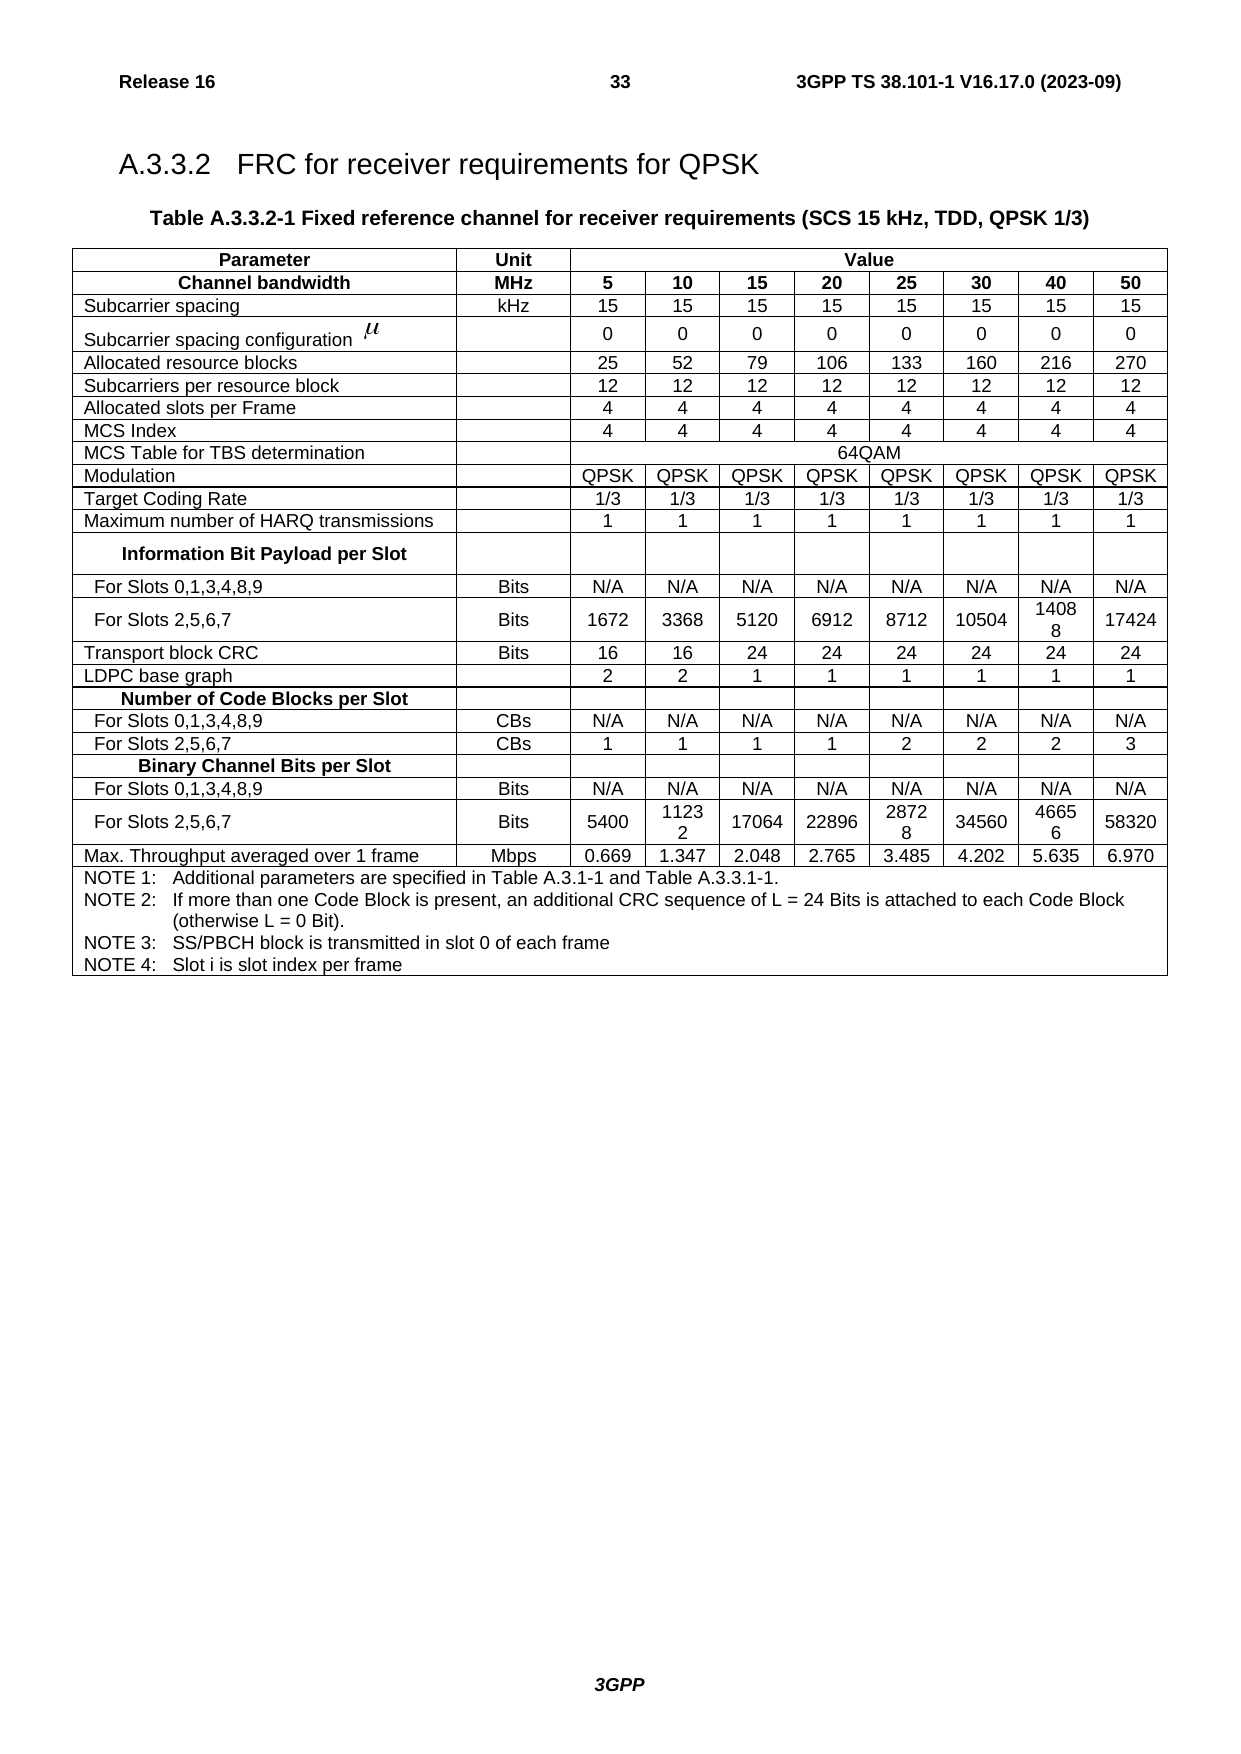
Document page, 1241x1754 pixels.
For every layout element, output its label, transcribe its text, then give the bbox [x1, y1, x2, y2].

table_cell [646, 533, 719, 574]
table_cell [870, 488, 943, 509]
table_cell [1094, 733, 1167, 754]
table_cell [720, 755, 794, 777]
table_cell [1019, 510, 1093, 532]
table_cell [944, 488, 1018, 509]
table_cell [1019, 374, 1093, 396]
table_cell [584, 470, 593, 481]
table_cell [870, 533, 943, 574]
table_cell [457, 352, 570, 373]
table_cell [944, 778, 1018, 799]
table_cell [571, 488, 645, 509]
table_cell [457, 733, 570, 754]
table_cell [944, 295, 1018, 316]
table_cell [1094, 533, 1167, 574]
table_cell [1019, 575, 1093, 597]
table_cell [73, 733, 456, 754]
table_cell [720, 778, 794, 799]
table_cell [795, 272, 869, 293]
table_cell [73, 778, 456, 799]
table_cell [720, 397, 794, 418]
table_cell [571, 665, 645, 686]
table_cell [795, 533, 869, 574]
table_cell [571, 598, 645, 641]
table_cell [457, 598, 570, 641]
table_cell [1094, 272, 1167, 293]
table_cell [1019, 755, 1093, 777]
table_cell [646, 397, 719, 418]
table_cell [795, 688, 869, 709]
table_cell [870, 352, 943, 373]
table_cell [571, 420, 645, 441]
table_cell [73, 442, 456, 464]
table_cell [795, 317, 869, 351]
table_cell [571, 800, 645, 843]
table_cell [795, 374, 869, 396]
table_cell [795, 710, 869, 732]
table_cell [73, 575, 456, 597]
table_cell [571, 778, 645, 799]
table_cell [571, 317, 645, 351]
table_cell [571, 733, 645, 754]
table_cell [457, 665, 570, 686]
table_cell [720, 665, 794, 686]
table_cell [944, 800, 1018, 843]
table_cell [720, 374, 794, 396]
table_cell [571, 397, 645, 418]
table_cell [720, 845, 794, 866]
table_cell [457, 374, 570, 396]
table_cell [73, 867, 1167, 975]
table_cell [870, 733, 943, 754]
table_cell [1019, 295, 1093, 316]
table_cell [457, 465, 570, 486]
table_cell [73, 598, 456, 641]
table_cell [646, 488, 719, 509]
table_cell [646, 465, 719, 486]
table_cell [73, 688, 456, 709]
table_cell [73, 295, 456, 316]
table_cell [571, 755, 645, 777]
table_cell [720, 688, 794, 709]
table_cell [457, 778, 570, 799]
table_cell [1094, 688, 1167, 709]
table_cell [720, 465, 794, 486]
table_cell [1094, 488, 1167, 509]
text Table A.3.3.2-1 Fixed reference channel for receiver requirements (SCS 15 kHz, TDD, QPSK 1/3) [118, 206, 1122, 229]
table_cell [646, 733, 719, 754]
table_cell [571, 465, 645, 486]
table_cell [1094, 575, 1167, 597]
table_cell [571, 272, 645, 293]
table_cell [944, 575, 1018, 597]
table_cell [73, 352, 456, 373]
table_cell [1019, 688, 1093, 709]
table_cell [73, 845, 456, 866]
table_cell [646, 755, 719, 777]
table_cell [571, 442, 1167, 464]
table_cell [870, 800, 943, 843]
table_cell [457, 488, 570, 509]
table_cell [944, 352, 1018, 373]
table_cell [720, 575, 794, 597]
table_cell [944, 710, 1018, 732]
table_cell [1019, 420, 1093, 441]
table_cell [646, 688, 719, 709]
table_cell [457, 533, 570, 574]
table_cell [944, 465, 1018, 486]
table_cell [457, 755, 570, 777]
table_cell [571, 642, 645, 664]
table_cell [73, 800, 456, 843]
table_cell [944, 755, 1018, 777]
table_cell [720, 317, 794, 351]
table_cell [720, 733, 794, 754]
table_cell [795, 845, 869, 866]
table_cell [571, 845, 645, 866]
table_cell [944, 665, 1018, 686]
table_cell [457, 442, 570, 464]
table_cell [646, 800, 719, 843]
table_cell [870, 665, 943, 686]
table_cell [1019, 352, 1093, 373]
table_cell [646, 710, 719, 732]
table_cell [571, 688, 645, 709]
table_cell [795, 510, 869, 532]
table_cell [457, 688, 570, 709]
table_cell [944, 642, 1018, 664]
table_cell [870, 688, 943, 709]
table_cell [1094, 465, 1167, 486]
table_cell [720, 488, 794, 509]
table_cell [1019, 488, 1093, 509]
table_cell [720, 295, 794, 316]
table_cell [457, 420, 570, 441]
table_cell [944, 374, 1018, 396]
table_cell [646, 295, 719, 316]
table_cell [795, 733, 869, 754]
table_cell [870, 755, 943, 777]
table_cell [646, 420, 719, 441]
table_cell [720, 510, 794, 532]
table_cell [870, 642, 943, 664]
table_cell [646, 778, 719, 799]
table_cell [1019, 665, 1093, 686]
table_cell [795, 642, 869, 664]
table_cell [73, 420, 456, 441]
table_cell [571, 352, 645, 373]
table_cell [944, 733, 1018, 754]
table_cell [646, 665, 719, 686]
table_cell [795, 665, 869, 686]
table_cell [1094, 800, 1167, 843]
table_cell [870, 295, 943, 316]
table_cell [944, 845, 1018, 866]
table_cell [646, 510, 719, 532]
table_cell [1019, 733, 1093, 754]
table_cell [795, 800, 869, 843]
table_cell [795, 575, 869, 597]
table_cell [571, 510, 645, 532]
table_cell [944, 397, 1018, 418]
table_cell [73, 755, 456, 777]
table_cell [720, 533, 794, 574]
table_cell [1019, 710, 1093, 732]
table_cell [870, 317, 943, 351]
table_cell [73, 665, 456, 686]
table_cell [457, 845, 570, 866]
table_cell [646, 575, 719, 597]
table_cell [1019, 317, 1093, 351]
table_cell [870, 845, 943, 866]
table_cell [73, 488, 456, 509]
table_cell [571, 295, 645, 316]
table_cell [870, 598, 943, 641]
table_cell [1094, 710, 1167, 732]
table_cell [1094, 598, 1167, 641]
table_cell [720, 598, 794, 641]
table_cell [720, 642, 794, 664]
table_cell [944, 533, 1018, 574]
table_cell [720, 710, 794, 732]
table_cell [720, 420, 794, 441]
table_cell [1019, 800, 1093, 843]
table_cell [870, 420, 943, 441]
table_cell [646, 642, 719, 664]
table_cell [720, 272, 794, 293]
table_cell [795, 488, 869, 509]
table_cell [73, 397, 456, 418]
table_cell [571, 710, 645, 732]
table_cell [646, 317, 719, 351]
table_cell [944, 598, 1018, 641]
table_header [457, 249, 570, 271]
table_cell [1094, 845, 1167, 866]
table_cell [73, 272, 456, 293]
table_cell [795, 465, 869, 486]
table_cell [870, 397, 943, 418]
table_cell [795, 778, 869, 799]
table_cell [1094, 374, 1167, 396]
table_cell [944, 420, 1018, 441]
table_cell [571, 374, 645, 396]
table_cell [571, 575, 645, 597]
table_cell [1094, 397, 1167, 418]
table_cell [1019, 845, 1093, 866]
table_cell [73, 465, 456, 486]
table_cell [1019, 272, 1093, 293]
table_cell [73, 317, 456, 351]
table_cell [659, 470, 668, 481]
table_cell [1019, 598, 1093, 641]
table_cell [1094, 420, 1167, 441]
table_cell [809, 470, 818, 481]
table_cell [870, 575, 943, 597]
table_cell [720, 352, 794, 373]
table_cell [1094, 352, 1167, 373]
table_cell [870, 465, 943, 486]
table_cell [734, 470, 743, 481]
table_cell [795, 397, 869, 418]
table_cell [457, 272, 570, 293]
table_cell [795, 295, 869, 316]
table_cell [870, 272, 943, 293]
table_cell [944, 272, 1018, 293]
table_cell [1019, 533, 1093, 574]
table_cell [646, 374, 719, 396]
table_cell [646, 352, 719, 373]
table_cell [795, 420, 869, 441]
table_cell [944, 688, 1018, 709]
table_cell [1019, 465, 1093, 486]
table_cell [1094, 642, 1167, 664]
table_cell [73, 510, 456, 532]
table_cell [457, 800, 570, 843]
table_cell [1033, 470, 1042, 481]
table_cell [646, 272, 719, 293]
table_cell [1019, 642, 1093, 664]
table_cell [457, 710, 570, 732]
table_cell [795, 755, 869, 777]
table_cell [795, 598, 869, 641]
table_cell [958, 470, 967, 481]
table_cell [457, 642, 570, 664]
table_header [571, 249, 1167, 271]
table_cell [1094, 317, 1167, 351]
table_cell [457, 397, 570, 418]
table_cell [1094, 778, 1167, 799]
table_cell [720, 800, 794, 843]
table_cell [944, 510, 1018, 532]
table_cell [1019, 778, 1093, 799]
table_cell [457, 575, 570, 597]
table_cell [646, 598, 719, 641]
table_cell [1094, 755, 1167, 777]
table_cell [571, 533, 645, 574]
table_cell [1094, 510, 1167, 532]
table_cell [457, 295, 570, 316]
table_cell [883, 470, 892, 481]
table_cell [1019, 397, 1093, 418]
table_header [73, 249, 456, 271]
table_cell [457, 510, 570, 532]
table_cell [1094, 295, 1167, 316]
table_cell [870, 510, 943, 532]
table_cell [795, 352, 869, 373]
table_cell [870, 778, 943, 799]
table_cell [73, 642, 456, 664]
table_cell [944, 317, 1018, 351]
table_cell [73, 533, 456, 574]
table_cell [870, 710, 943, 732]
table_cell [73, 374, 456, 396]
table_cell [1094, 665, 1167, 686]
subtitle A.3.3.2 FRC for receiver requirements for QPSK [118, 147, 1122, 181]
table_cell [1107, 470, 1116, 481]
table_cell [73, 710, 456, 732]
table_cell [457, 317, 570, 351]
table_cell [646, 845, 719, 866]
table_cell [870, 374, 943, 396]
